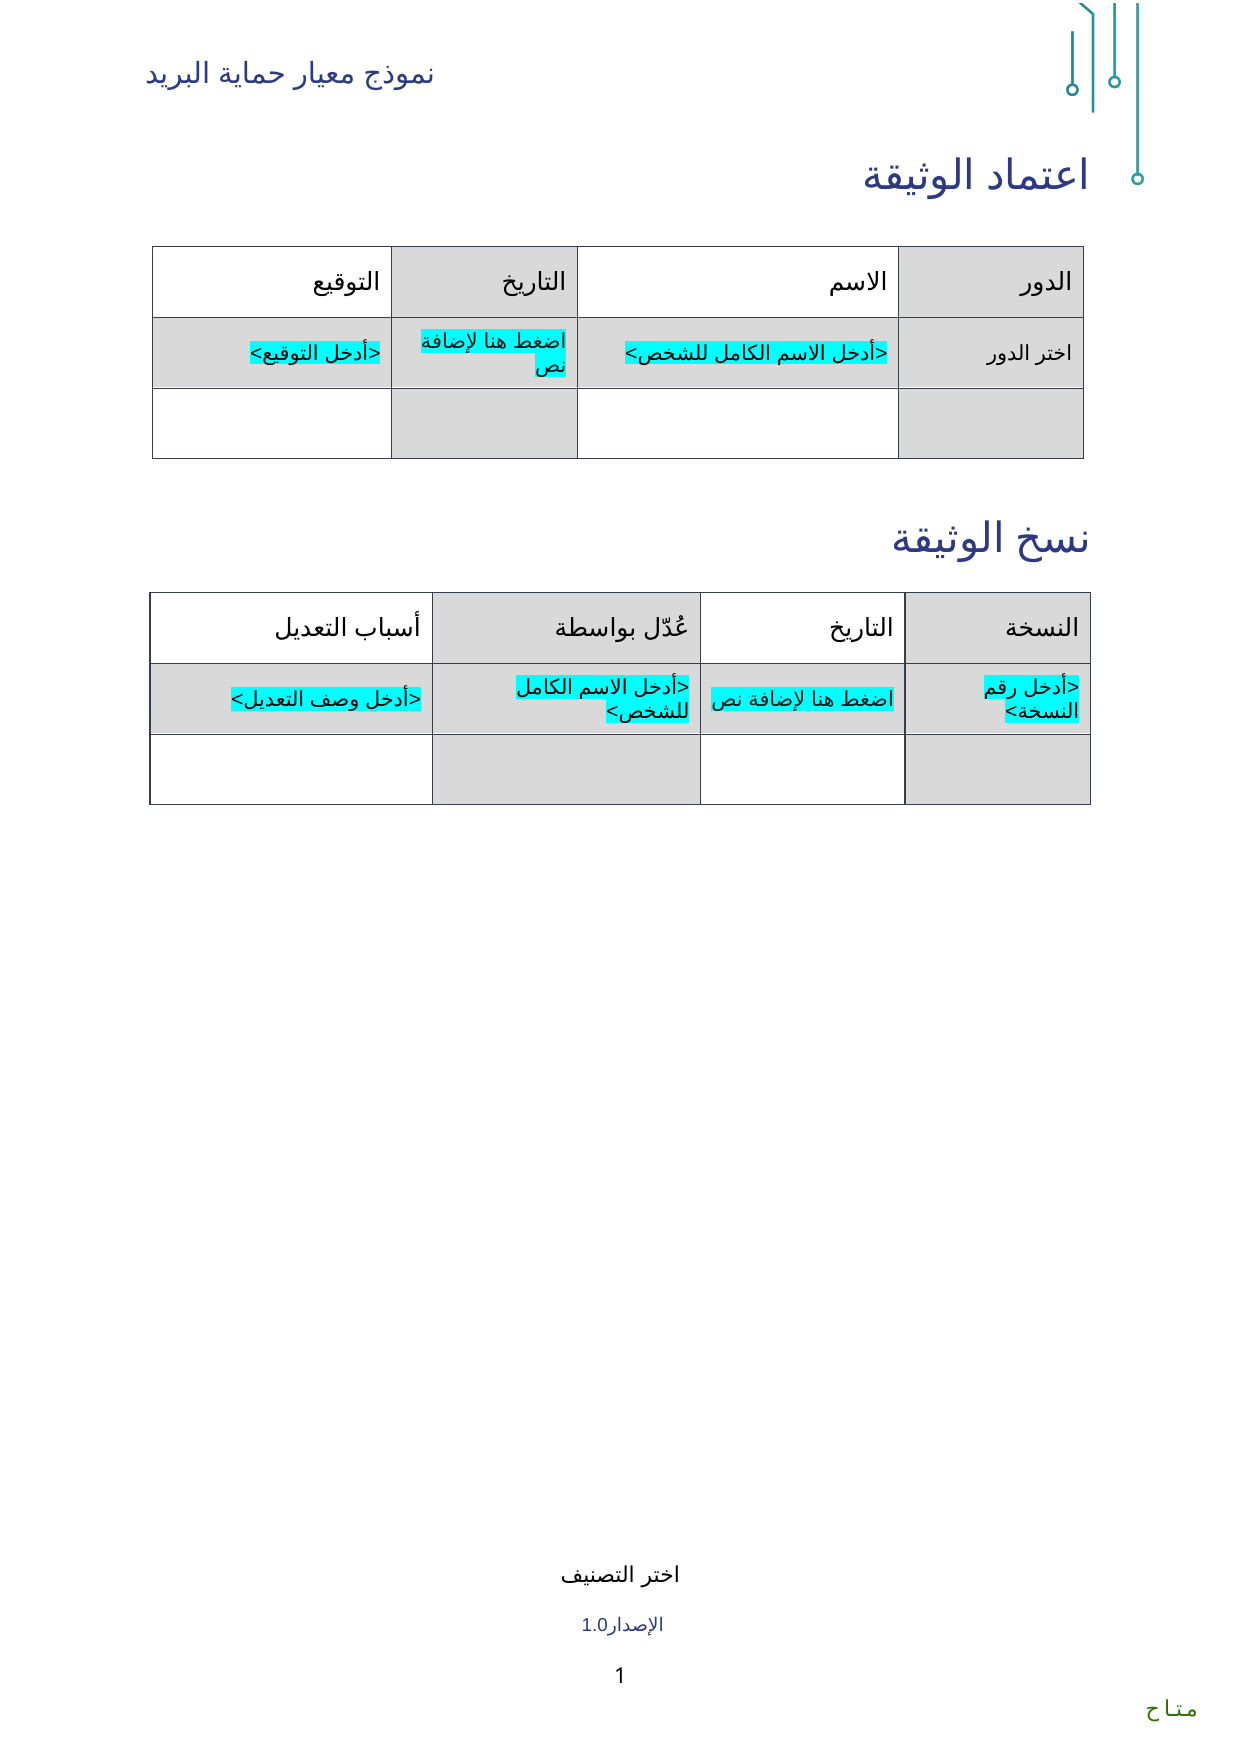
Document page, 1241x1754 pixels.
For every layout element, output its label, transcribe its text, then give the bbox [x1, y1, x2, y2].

text نسخ الوثيقة [150, 513, 1090, 561]
table_cell [578, 389, 898, 458]
table_header التوقيع [153, 247, 391, 317]
table_cell <أدخل الاسم الكامل للشخص> [578, 318, 898, 387]
table_cell <أدخل الاسم الكامل للشخص> [433, 664, 700, 733]
table_cell [151, 735, 432, 804]
table_header الاسم [578, 247, 898, 317]
table_header الدور [899, 247, 1083, 317]
table_cell <أدخل التوقيع> [153, 318, 391, 387]
table_cell [906, 735, 1090, 804]
text اعتماد الوثيقة [146, 150, 1090, 198]
table_header عُدّل بواسطة [433, 593, 700, 663]
table_cell [899, 389, 1083, 458]
table_header النسخة [906, 593, 1090, 663]
table_header التاريخ [701, 593, 904, 663]
table_header أسباب التعديل [151, 593, 432, 663]
table_header التاريخ [392, 247, 577, 317]
table_cell <أدخل وصف التعديل> [151, 664, 432, 733]
picture [1042, 3, 1172, 203]
table_cell [392, 389, 577, 458]
table_cell [433, 735, 700, 804]
table_cell [153, 389, 391, 458]
table_cell <أدخل رقم النسخة> [906, 664, 1090, 733]
table_cell [701, 735, 904, 804]
